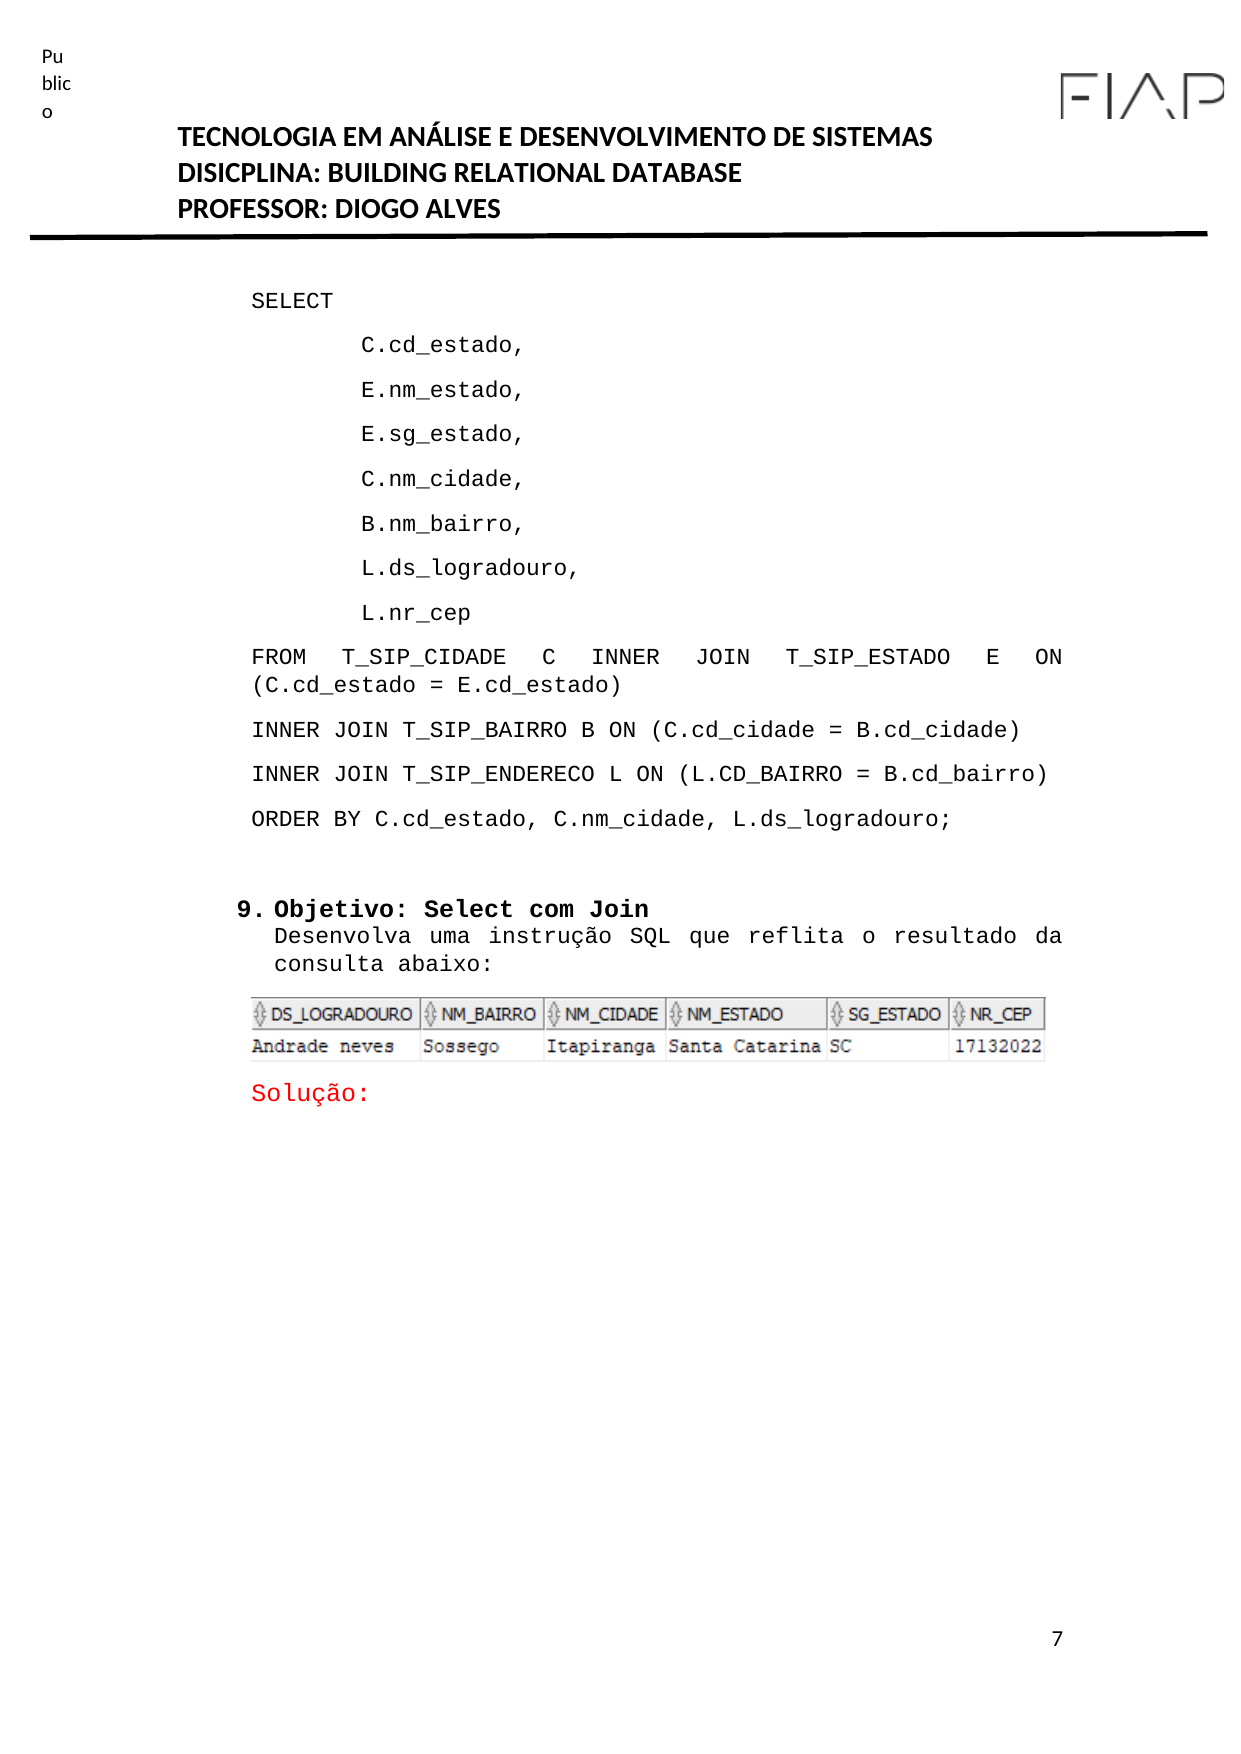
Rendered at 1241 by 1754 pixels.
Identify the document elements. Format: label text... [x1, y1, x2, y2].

text B.nm_bairro, [251, 512, 1063, 538]
text L.ds_logradouro, [251, 557, 1063, 582]
text Solução: [177, 1080, 1063, 1109]
text ORDER BY C.cd_estado, C.nm_cidade, L.ds_logradouro; [251, 807, 1063, 833]
text INNER JOIN T_SIP_BAIRRO B ON (C.cd_cidade = B.cd_cidade) [251, 718, 1063, 744]
text Desenvolva uma instrução SQL que reflita o resultado da consulta abaixo: [274, 925, 1063, 979]
text L.nr_cep [251, 601, 1063, 627]
title Objetivo: Select com Join [236, 897, 1078, 925]
text C.nm_cidade, [251, 467, 1063, 493]
text INNER JOIN T_SIP_ENDERECO L ON (L.CD_BAIRRO = B.cd_bairro) [251, 763, 1063, 789]
text C.cd_estado, [251, 334, 1063, 359]
text E.sg_estado, [251, 423, 1063, 449]
text SELECT [251, 289, 1063, 315]
text FROM T_SIP_CIDADE C INNER JOIN T_SIP_ESTADO E ON (C.cd_estado = E.cd_estado) [251, 646, 1063, 699]
picture [251, 997, 1047, 1062]
text E.nm_estado, [251, 378, 1063, 404]
